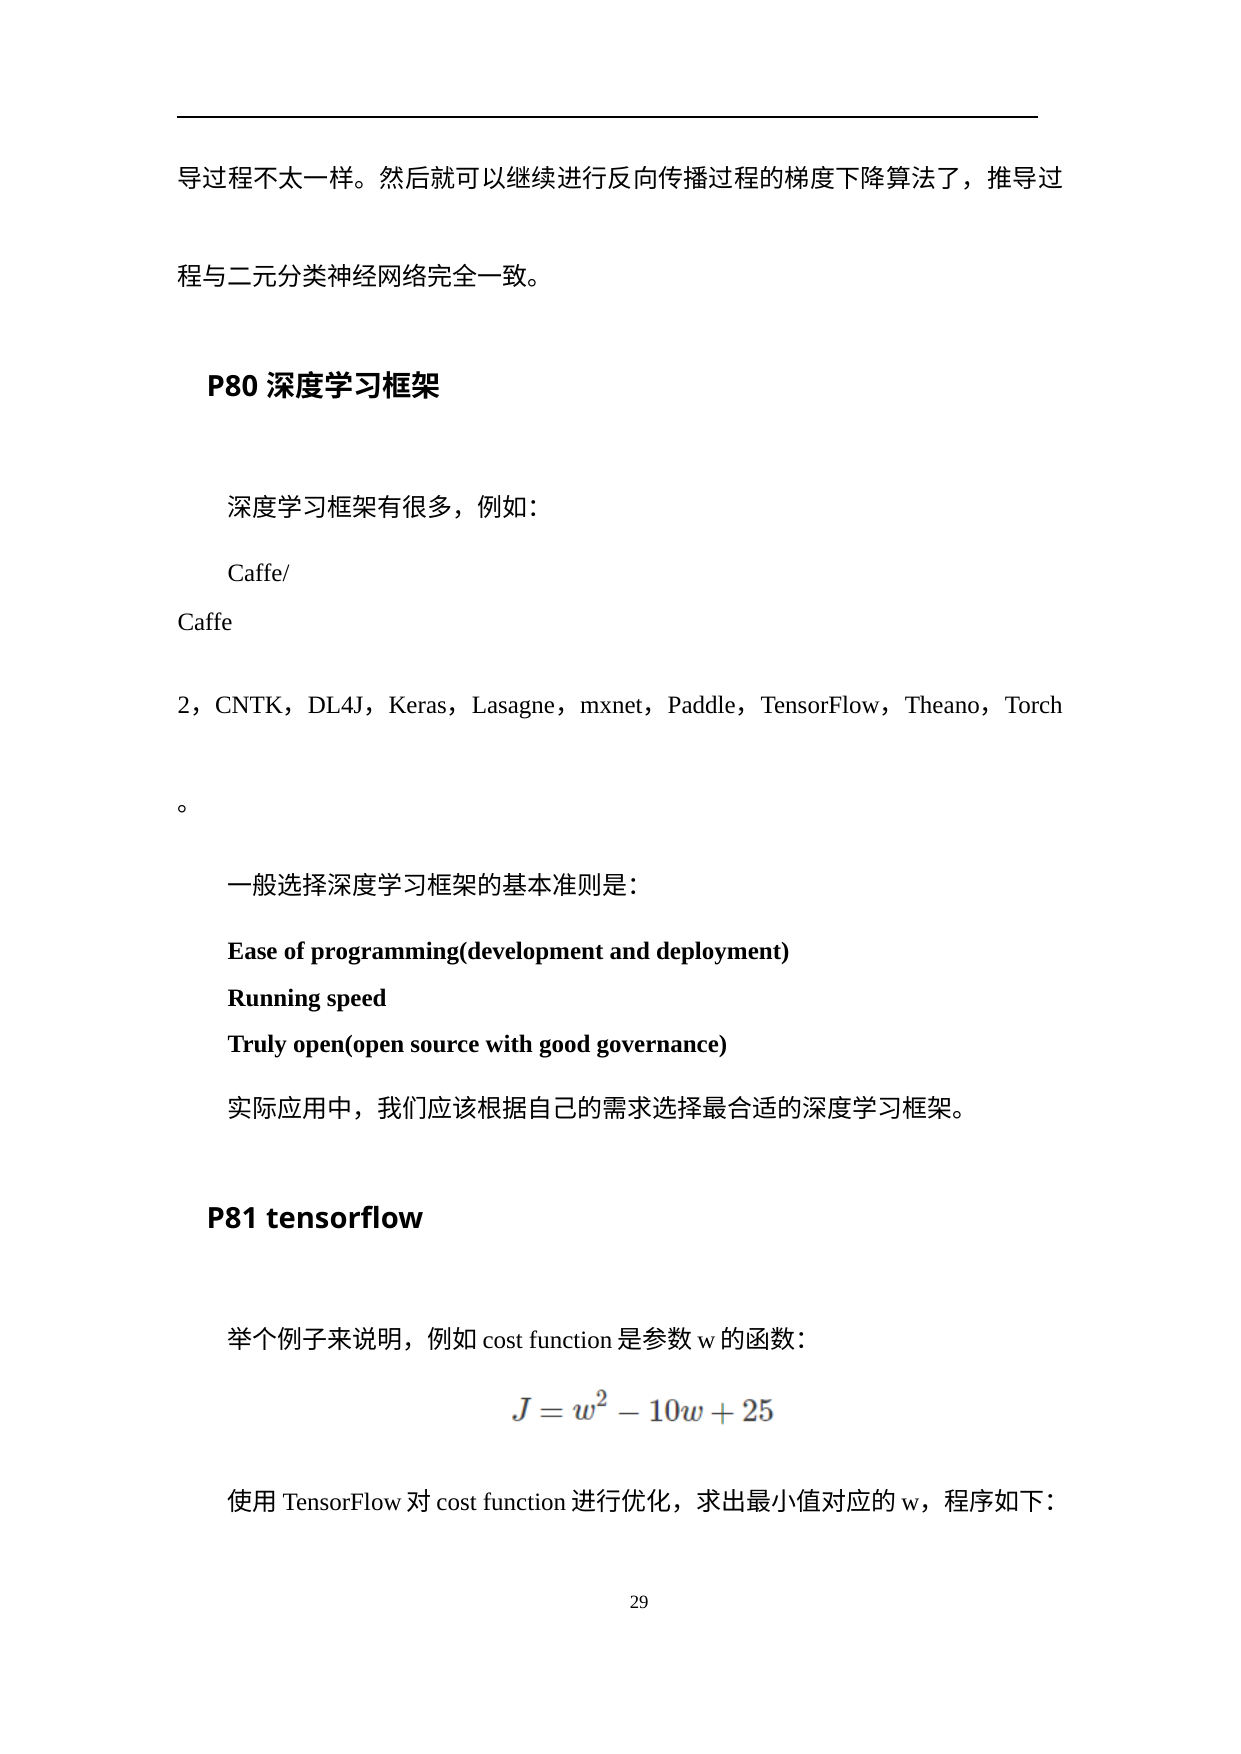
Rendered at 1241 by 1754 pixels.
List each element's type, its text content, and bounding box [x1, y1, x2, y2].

text 一般选择深度学习框架的基本准则是： [177, 851, 1063, 916]
text Caffe/Caffe2，CNTK，DL4J，Keras，Lasagne，mxnet，Paddle，TensorFlow，Theano，Torch。 [177, 556, 1063, 833]
text 深度学习框架有很多，例如： [177, 473, 1063, 538]
text 举个例子来说明，例如cost function是参数w的函数： [177, 1306, 1063, 1371]
text Running speed [177, 981, 1063, 1013]
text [177, 144, 1063, 307]
subtitle P81 tensorflow [177, 1185, 1038, 1250]
picture [503, 1387, 787, 1435]
text Ease of programming(development and deployment) [177, 934, 1063, 966]
subtitle P80 深度学习框架 [177, 352, 1038, 417]
text 实际应用中，我们应该根据自己的需求选择最合适的深度学习框架。 [177, 1074, 1063, 1139]
text Truly open(open source with good governance) [177, 1028, 1063, 1060]
text 使用TensorFlow对cost function进行优化，求出最小值对应的w，程序如下： [177, 1467, 1063, 1532]
